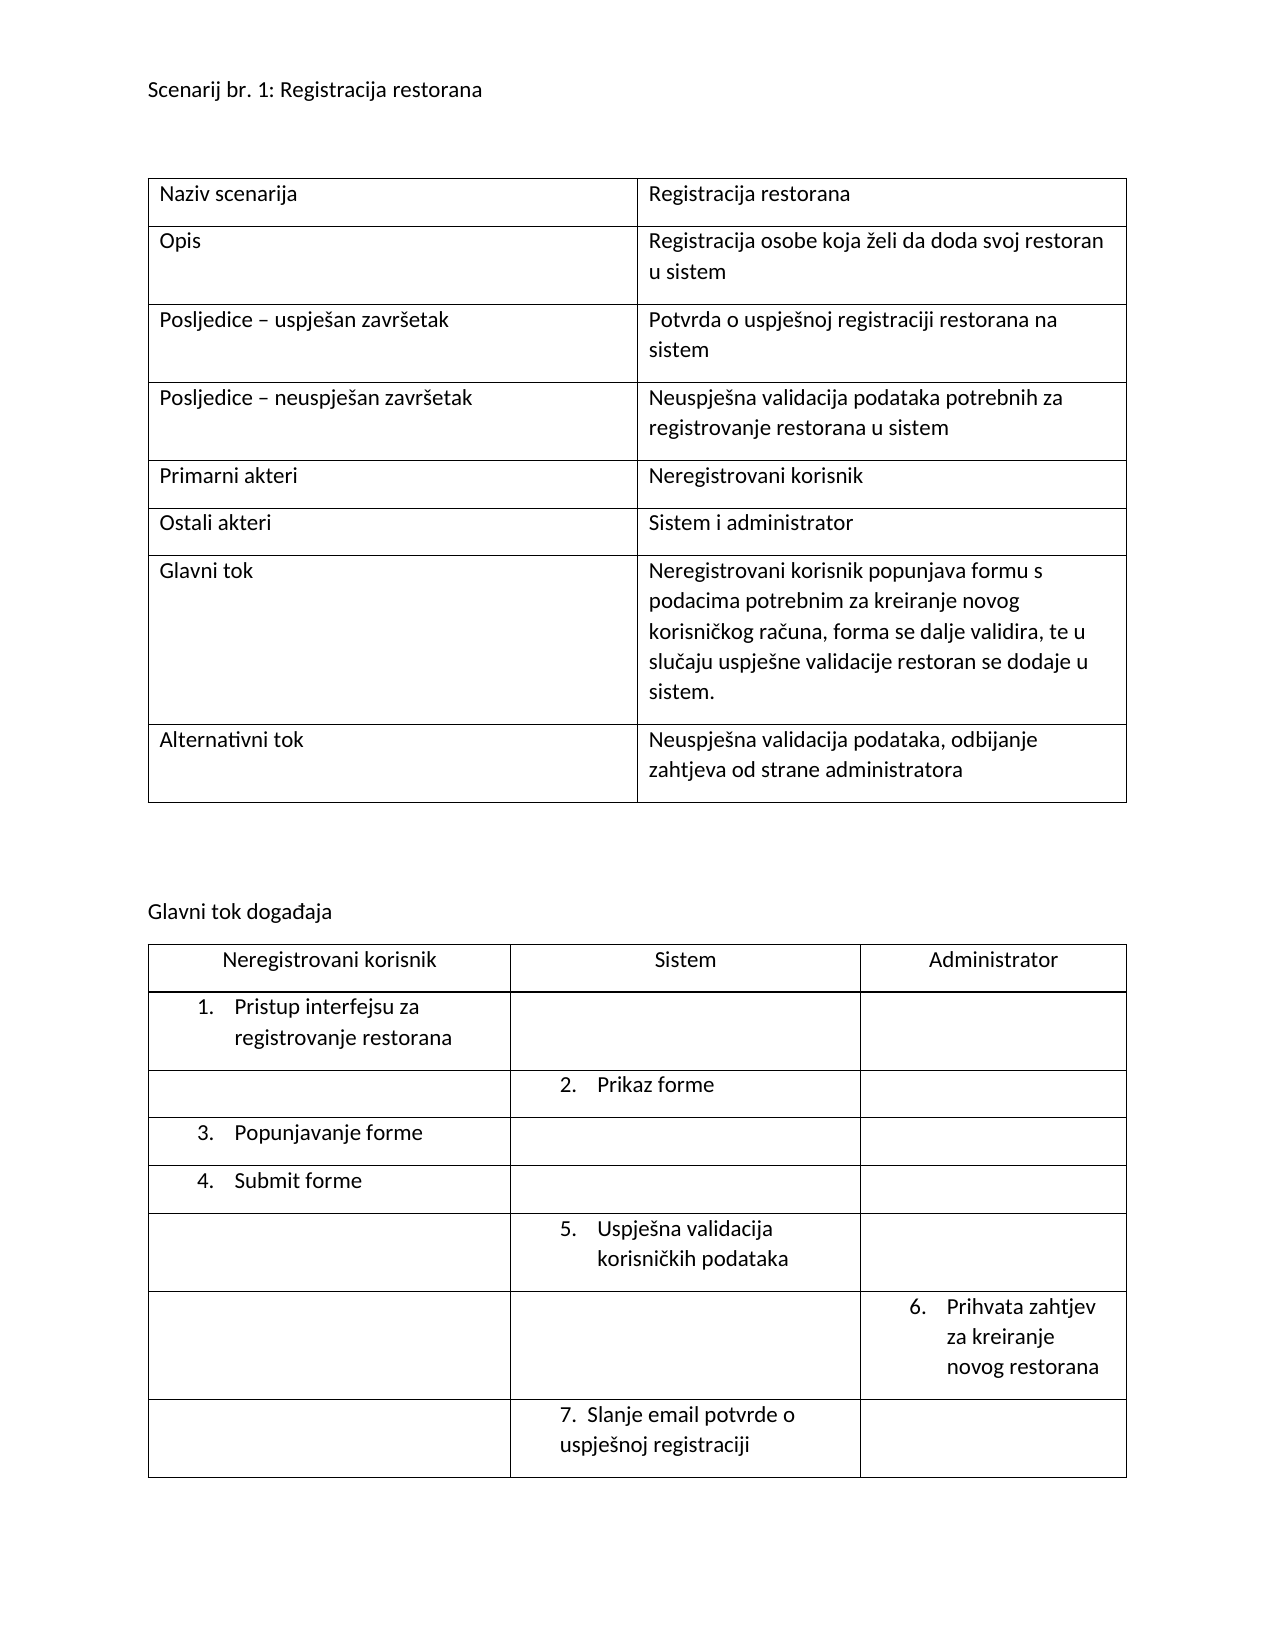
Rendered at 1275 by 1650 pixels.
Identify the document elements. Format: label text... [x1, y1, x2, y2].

table_cell [861, 1118, 1126, 1165]
table_cell [861, 1400, 1126, 1477]
table_cell Prihvata zahtjev za kreiranje novog restorana [861, 1292, 1126, 1399]
text Glavni tok događaja [148, 897, 1127, 925]
table_cell Neregistrovani korisnik [638, 461, 1126, 507]
table_cell Glavni tok [149, 556, 637, 724]
table_cell Ostali akteri [149, 509, 637, 555]
table_cell Neuspješna validacija podataka, odbijanje zahtjeva od strane administratora [638, 725, 1126, 802]
table_cell [149, 1292, 510, 1399]
table_cell [861, 1071, 1126, 1117]
table_cell [149, 1400, 510, 1477]
table_header Sistem [511, 945, 860, 991]
table_cell [511, 1292, 860, 1399]
table_cell [511, 1118, 860, 1165]
table_cell Alternativni tok [149, 725, 637, 802]
table_header Naziv scenarija [149, 179, 637, 226]
table_cell [861, 1214, 1126, 1291]
table_cell Pristup interfejsu za registrovanje restorana [149, 993, 510, 1069]
table_cell Prikaz forme [511, 1071, 860, 1117]
table_cell Opis [149, 227, 637, 304]
table_cell [511, 993, 860, 1069]
table_cell Neuspješna validacija podataka potrebnih za registrovanje restorana u sistem [638, 383, 1126, 460]
table_cell Popunjavanje forme [149, 1118, 510, 1165]
table_header Registracija restorana [638, 179, 1126, 226]
table_cell [149, 1214, 510, 1291]
table_cell Registracija osobe koja želi da doda svoj restoran u sistem [638, 227, 1126, 304]
table_cell Posljedice – uspješan završetak [149, 305, 637, 382]
table_cell Posljedice – neuspješan završetak [149, 383, 637, 460]
table_cell [511, 1166, 860, 1213]
table_cell Potvrda o uspješnoj registraciji restorana na sistem [638, 305, 1126, 382]
table_cell Primarni akteri [149, 461, 637, 507]
table_cell Sistem i administrator [638, 509, 1126, 555]
table_cell Uspješna validacija korisničkih podataka [511, 1214, 860, 1291]
table_cell Neregistrovani korisnik popunjava formu s podacima potrebnim za kreiranje novog korisničkog računa, forma se dalje validira, te u slučaju uspješne validacije restoran se dodaje u sistem. [638, 556, 1126, 724]
table_cell 7. Slanje email potvrde o uspješnoj registraciji [511, 1400, 860, 1477]
table_header Neregistrovani korisnik [149, 945, 510, 991]
table_cell [861, 1166, 1126, 1213]
table_cell [861, 993, 1126, 1069]
table_header Administrator [861, 945, 1126, 991]
table_cell [149, 1071, 510, 1117]
table_cell Submit forme [149, 1166, 510, 1213]
